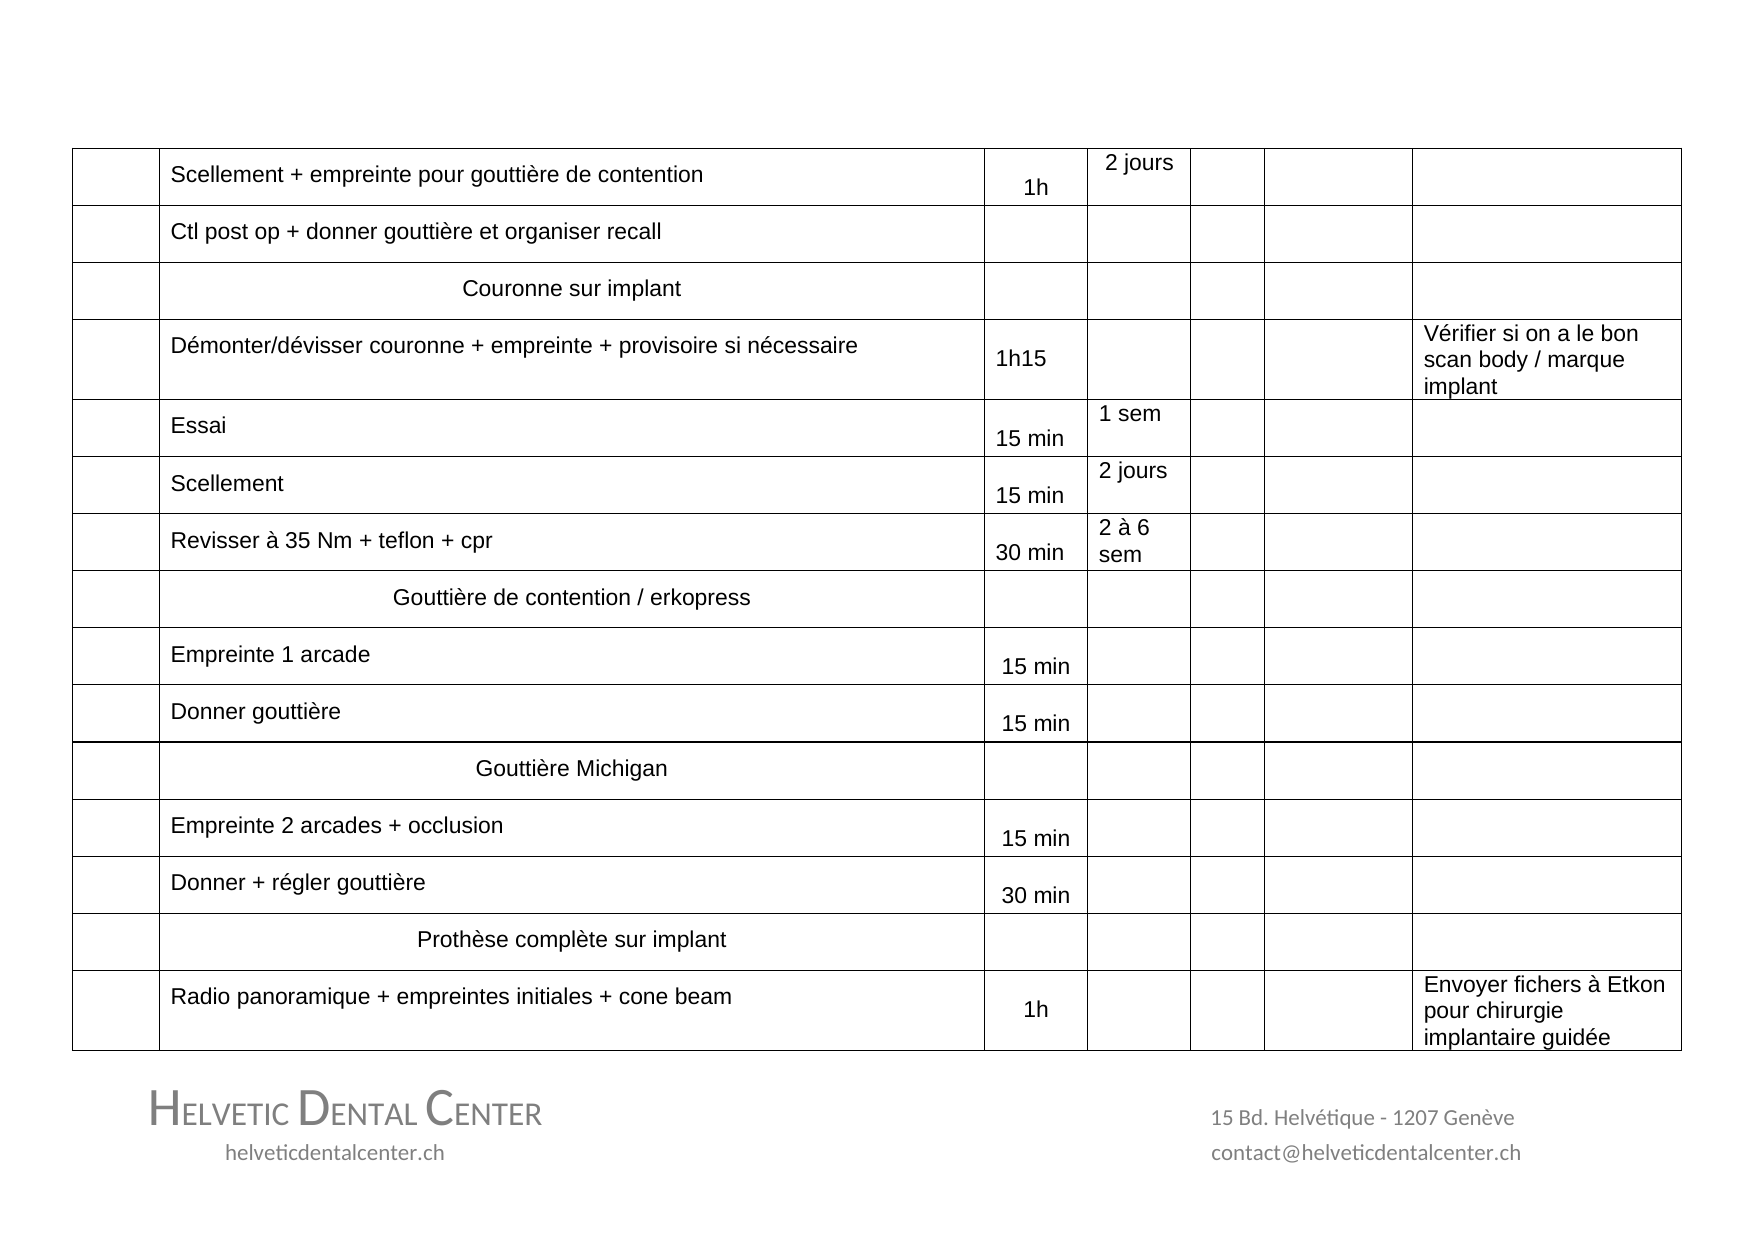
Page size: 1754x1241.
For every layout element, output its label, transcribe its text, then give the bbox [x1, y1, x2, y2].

table_cell Scellement + empreinte pour gouttière de contention [160, 149, 984, 205]
table_cell [985, 743, 1087, 798]
table_cell [1265, 400, 1412, 456]
table_cell Donner + régler gouttière [160, 857, 984, 913]
table_cell [1413, 743, 1681, 798]
table_cell [73, 320, 159, 399]
table_cell 15 min [985, 800, 1087, 856]
table_cell 2 jours [1088, 457, 1190, 513]
table_cell Empreinte 1 arcade [160, 628, 984, 684]
table_cell 1h [985, 971, 1087, 1050]
table_cell [73, 685, 159, 741]
table_cell [1088, 628, 1190, 684]
table_cell 15 min [985, 628, 1087, 684]
table_cell [1413, 263, 1681, 319]
table_cell [1088, 857, 1190, 913]
table_cell [1413, 206, 1681, 262]
table_cell [985, 206, 1087, 262]
table_cell [1191, 457, 1264, 513]
table_cell [1191, 743, 1264, 798]
table_cell [1413, 914, 1681, 970]
table_cell [1088, 743, 1190, 798]
table_cell [1088, 320, 1190, 399]
table_cell [73, 628, 159, 684]
table_cell [1088, 914, 1190, 970]
table_cell 2 jours [1088, 149, 1190, 205]
table_cell [1191, 800, 1264, 856]
table_cell [1265, 263, 1412, 319]
table_cell [1413, 628, 1681, 684]
table_cell Radio panoramique + empreintes initiales + cone beam [160, 971, 984, 1050]
table_cell Empreinte 2 arcades + occlusion [160, 800, 984, 856]
table_cell 15 min [985, 685, 1087, 741]
table_cell 1h15 [985, 320, 1087, 399]
table_cell 2 à 6 sem [1088, 514, 1190, 570]
table_cell [73, 571, 159, 627]
table_cell Envoyer fichers à Etkon pour chirurgie implantaire guidée [1413, 971, 1681, 1050]
table_cell [1191, 263, 1264, 319]
table_cell [1088, 263, 1190, 319]
table_cell Gouttière Michigan [160, 743, 984, 798]
table_cell [1413, 514, 1681, 570]
table_cell [1191, 514, 1264, 570]
table_cell 1 sem [1088, 400, 1190, 456]
table_cell 15 min [985, 400, 1087, 456]
table_cell Prothèse complète sur implant [160, 914, 984, 970]
table_cell Donner gouttière [160, 685, 984, 741]
table_cell 30 min [985, 857, 1087, 913]
table_cell [1413, 857, 1681, 913]
table_cell [1265, 800, 1412, 856]
table_cell [73, 800, 159, 856]
table_cell [985, 263, 1087, 319]
table_cell [1191, 857, 1264, 913]
table_cell [73, 206, 159, 262]
table_cell Vérifier si on a le bon scan body / marque implant [1413, 320, 1681, 399]
table_cell [73, 263, 159, 319]
table_cell [1191, 320, 1264, 399]
table_cell [1088, 206, 1190, 262]
table_cell [1265, 685, 1412, 741]
table_cell [1413, 149, 1681, 205]
table_cell [1088, 685, 1190, 741]
table_cell [1191, 971, 1264, 1050]
table_cell 15 min [985, 457, 1087, 513]
table_cell [73, 149, 159, 205]
table_cell [73, 971, 159, 1050]
table_cell Gouttière de contention / erkopress [160, 571, 984, 627]
table_cell Revisser à 35 Nm + teflon + cpr [160, 514, 984, 570]
table_cell [73, 743, 159, 798]
table_cell [1191, 400, 1264, 456]
table_cell [1413, 400, 1681, 456]
table_cell [1191, 149, 1264, 205]
table_cell [73, 400, 159, 456]
table_cell [1265, 571, 1412, 627]
table_cell 30 min [985, 514, 1087, 570]
table_cell [1265, 971, 1412, 1050]
table_cell [1191, 685, 1264, 741]
table_cell Démonter/dévisser couronne + empreinte + provisoire si nécessaire [160, 320, 984, 399]
table_cell [1191, 914, 1264, 970]
table_cell [1265, 857, 1412, 913]
table_cell [1265, 743, 1412, 798]
table_cell Scellement [160, 457, 984, 513]
table_cell [1413, 800, 1681, 856]
table_cell 1h [985, 149, 1087, 205]
table_cell [73, 914, 159, 970]
table_cell Couronne sur implant [160, 263, 984, 319]
table_cell Essai [160, 400, 984, 456]
table_cell [1413, 571, 1681, 627]
table_cell [1413, 457, 1681, 513]
table_cell Ctl post op + donner gouttière et organiser recall [160, 206, 984, 262]
table_cell [73, 514, 159, 570]
table_cell [1413, 685, 1681, 741]
table_cell [1191, 206, 1264, 262]
table_cell [1265, 206, 1412, 262]
table_cell [1191, 628, 1264, 684]
table_cell [985, 914, 1087, 970]
table_cell [73, 457, 159, 513]
table_cell [1265, 149, 1412, 205]
table_cell [1088, 800, 1190, 856]
table_cell [1265, 914, 1412, 970]
table_cell [1265, 320, 1412, 399]
table_cell [1088, 971, 1190, 1050]
table_cell [1265, 514, 1412, 570]
table_cell [1088, 571, 1190, 627]
table_cell [1265, 628, 1412, 684]
table_cell [1265, 457, 1412, 513]
table_cell [985, 571, 1087, 627]
table_cell [1191, 571, 1264, 627]
table_cell [73, 857, 159, 913]
